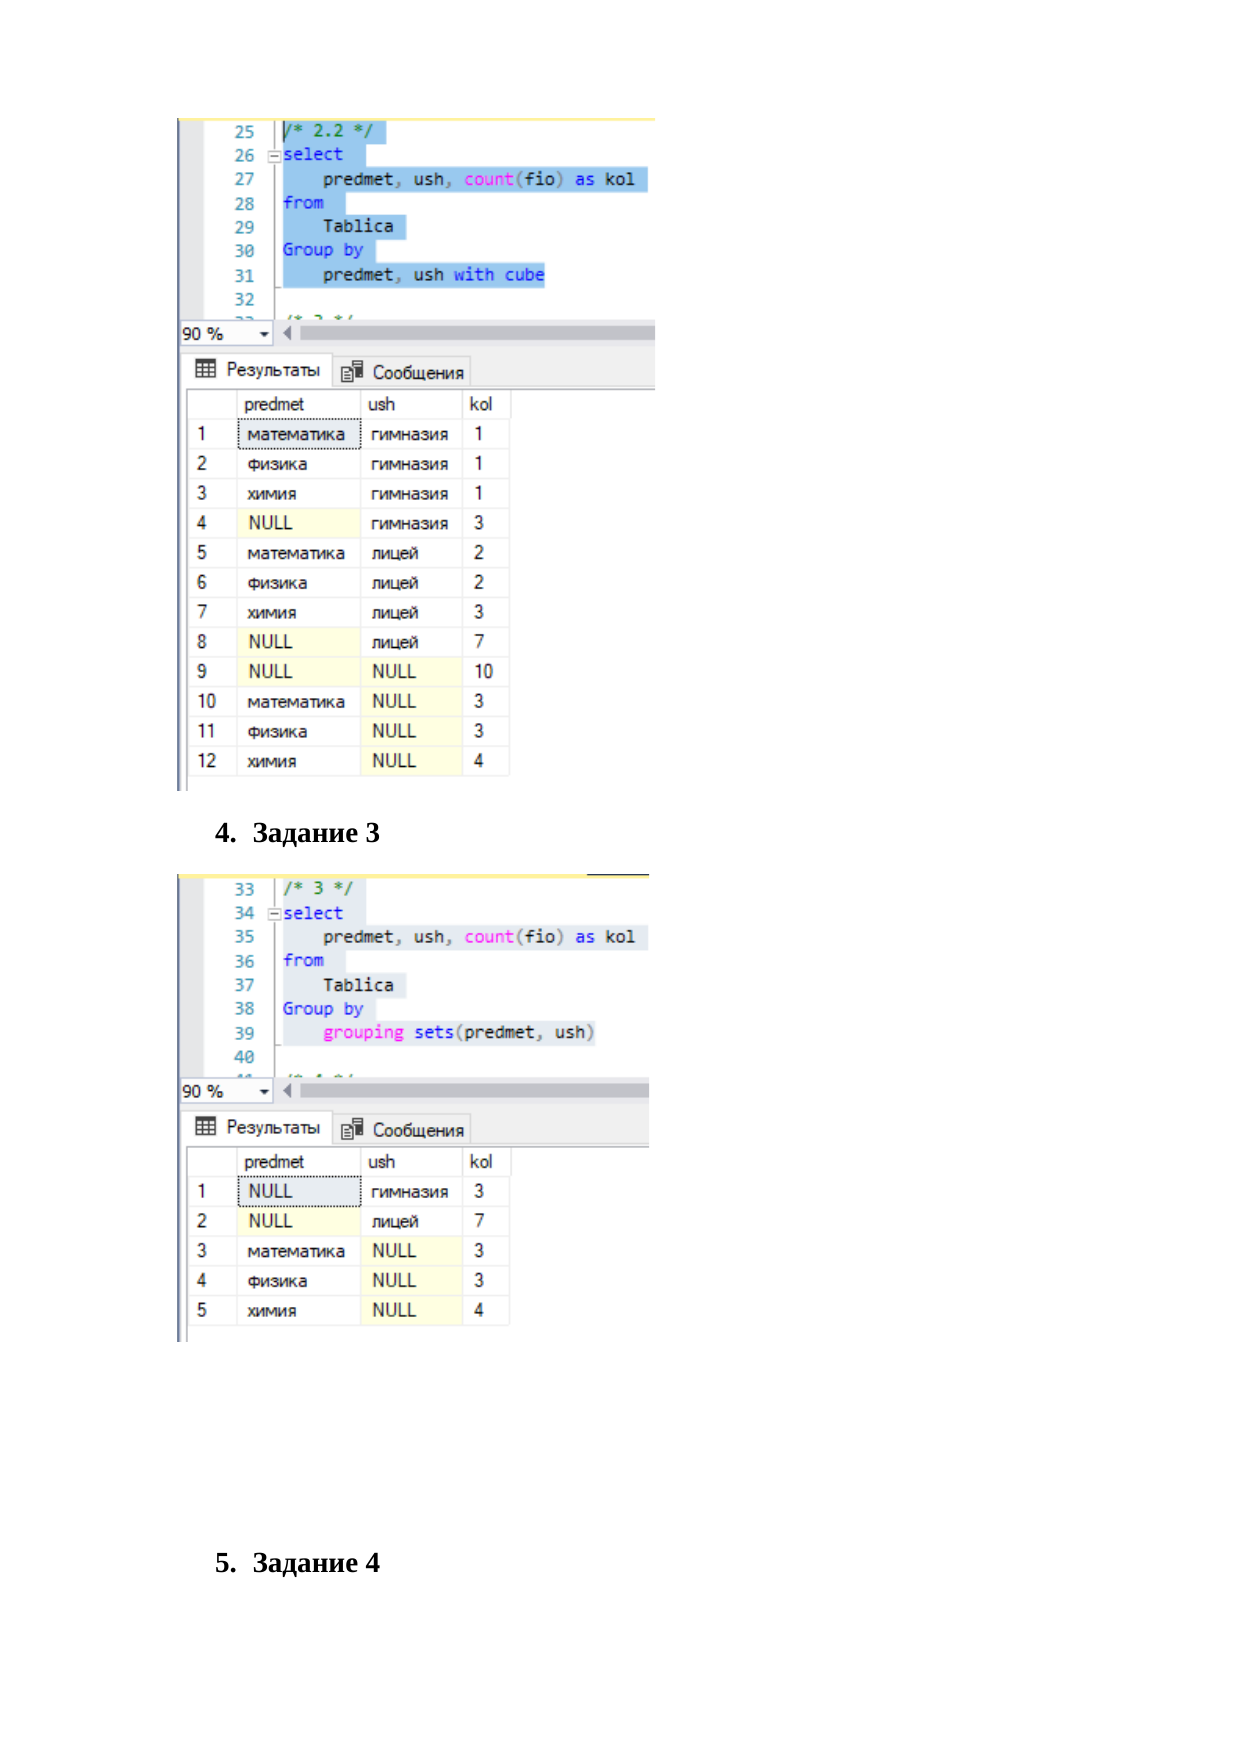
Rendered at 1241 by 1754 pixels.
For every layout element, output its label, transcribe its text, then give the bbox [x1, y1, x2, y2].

list Задание 4 [215, 1545, 1152, 1578]
picture [177, 118, 656, 791]
picture [177, 874, 650, 1342]
list Задание 3 [215, 815, 1152, 849]
